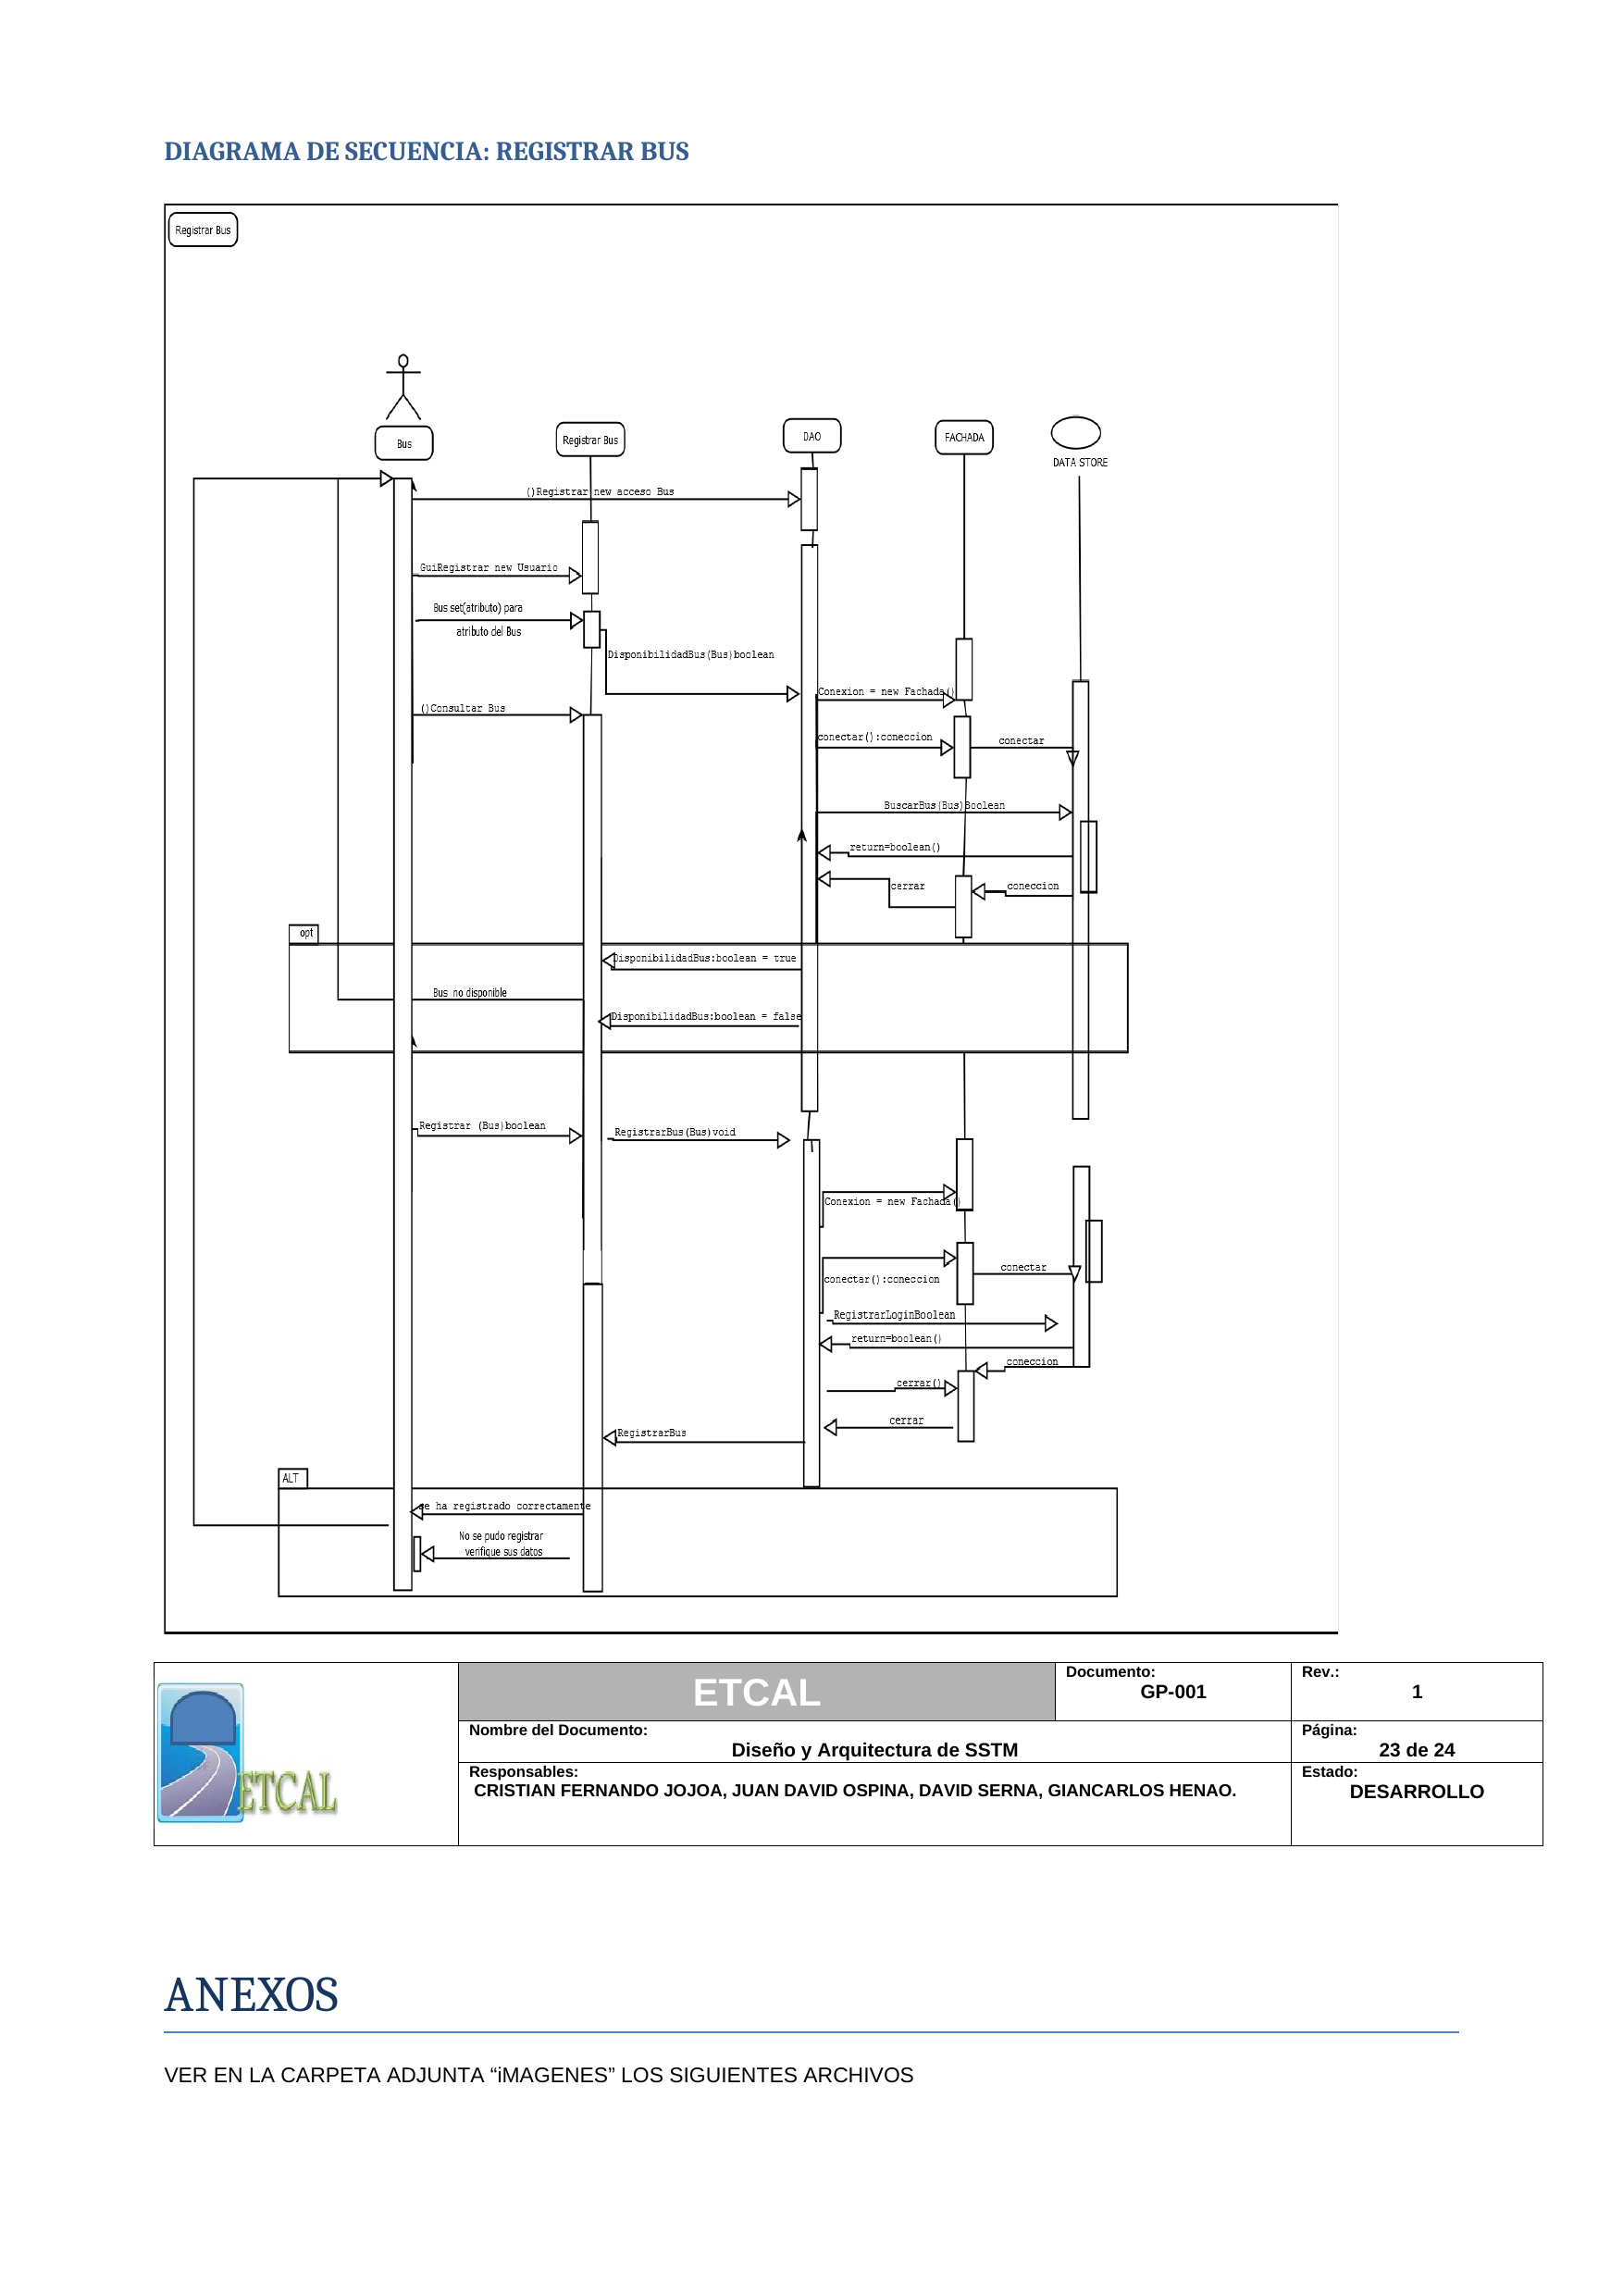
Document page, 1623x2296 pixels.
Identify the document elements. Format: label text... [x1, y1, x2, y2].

table_cell Estado: DESARROLLO [1292, 1763, 1542, 1845]
table_cell Responsables: CRISTIAN FERNANDO JOJOA, JUAN DAVID OSPINA, DAVID SERNA, GIANCARLOS HENAO. 0838871 LEIDY JOHANNA CORTES ARBOLEDA [459, 1763, 1291, 1845]
text VER EN LA CARPETA ADJUNTA “iMAGENES” LOS SIGUIENTES ARCHIVOS [164, 2062, 1459, 2087]
picture [154, 1678, 339, 1829]
subtitle DIAGRAMA DE SECUENCIA: REGISTRAR BUS [164, 137, 1459, 168]
picture [164, 204, 1339, 1634]
title ANEXOS [164, 1966, 1459, 2031]
table_cell Nombre del Documento: Diseño y Arquitectura de SSTM [459, 1721, 1291, 1762]
table_header [155, 1663, 458, 1845]
table_header Documento: GP-001 [1056, 1663, 1291, 1720]
table_header Rev.: 1 [1292, 1663, 1542, 1720]
table_cell Página: 23 de 24 [1292, 1721, 1542, 1762]
table_header ETCAL [459, 1663, 1055, 1720]
